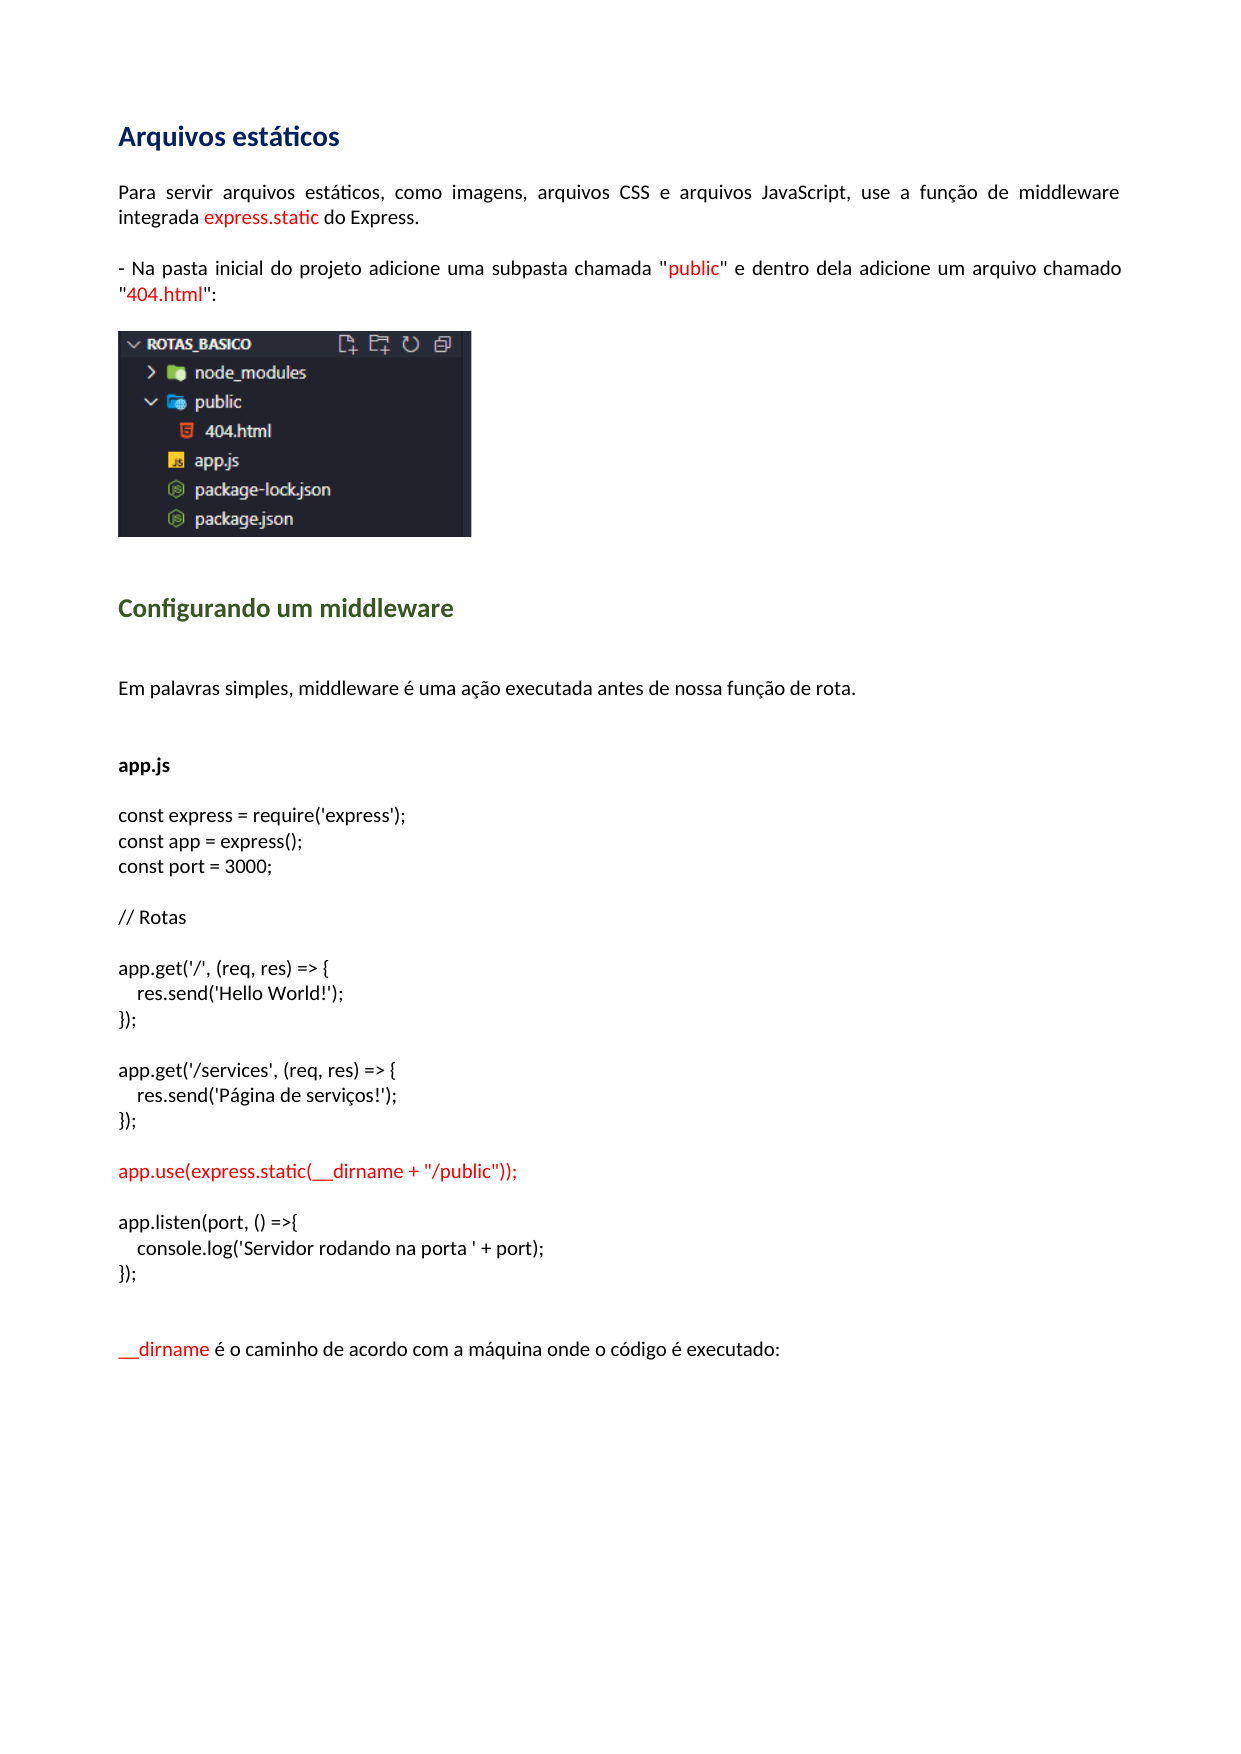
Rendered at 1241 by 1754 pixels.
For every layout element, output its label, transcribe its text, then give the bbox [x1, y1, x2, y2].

text app.use(express.static(__dirname + "/public")); [118, 1158, 1122, 1184]
text console.log('Servidor rodando na porta ' + port); [118, 1235, 1122, 1260]
text app.listen(port, () =>{ [118, 1209, 1122, 1235]
subtitle Configurando um middleware [118, 592, 1122, 625]
text - Na pasta inicial do projeto adicione uma subpasta chamada "public" e dentro dela adicione um arquivo chamado "404.html": [118, 255, 1122, 306]
text app.get('/services', (req, res) => { [118, 1057, 1122, 1082]
text app.get('/', (req, res) => { [118, 955, 1122, 981]
text res.send('Hello World!'); [118, 981, 1122, 1006]
text }); [118, 1006, 1122, 1031]
text // Rotas [118, 904, 1122, 930]
text app.js [118, 752, 1122, 777]
text const app = express(); [118, 828, 1122, 853]
text const express = require('express'); [118, 803, 1122, 828]
subtitle Arquivos estáticos [118, 118, 1122, 154]
text Para servir arquivos estáticos, como imagens, arquivos CSS e arquivos JavaScript, use a função de middleware integrada express.static do Express. [118, 179, 1122, 230]
text __dirname é o caminho de acordo com a máquina onde o código é executado: [118, 1336, 1122, 1362]
text Em palavras simples, middleware é uma ação executada antes de nossa função de rota. [118, 676, 1122, 701]
text res.send('Página de serviços!'); [118, 1082, 1122, 1108]
text const port = 3000; [118, 853, 1122, 879]
text }); [118, 1108, 1122, 1133]
picture [118, 331, 472, 537]
text }); [118, 1260, 1122, 1286]
